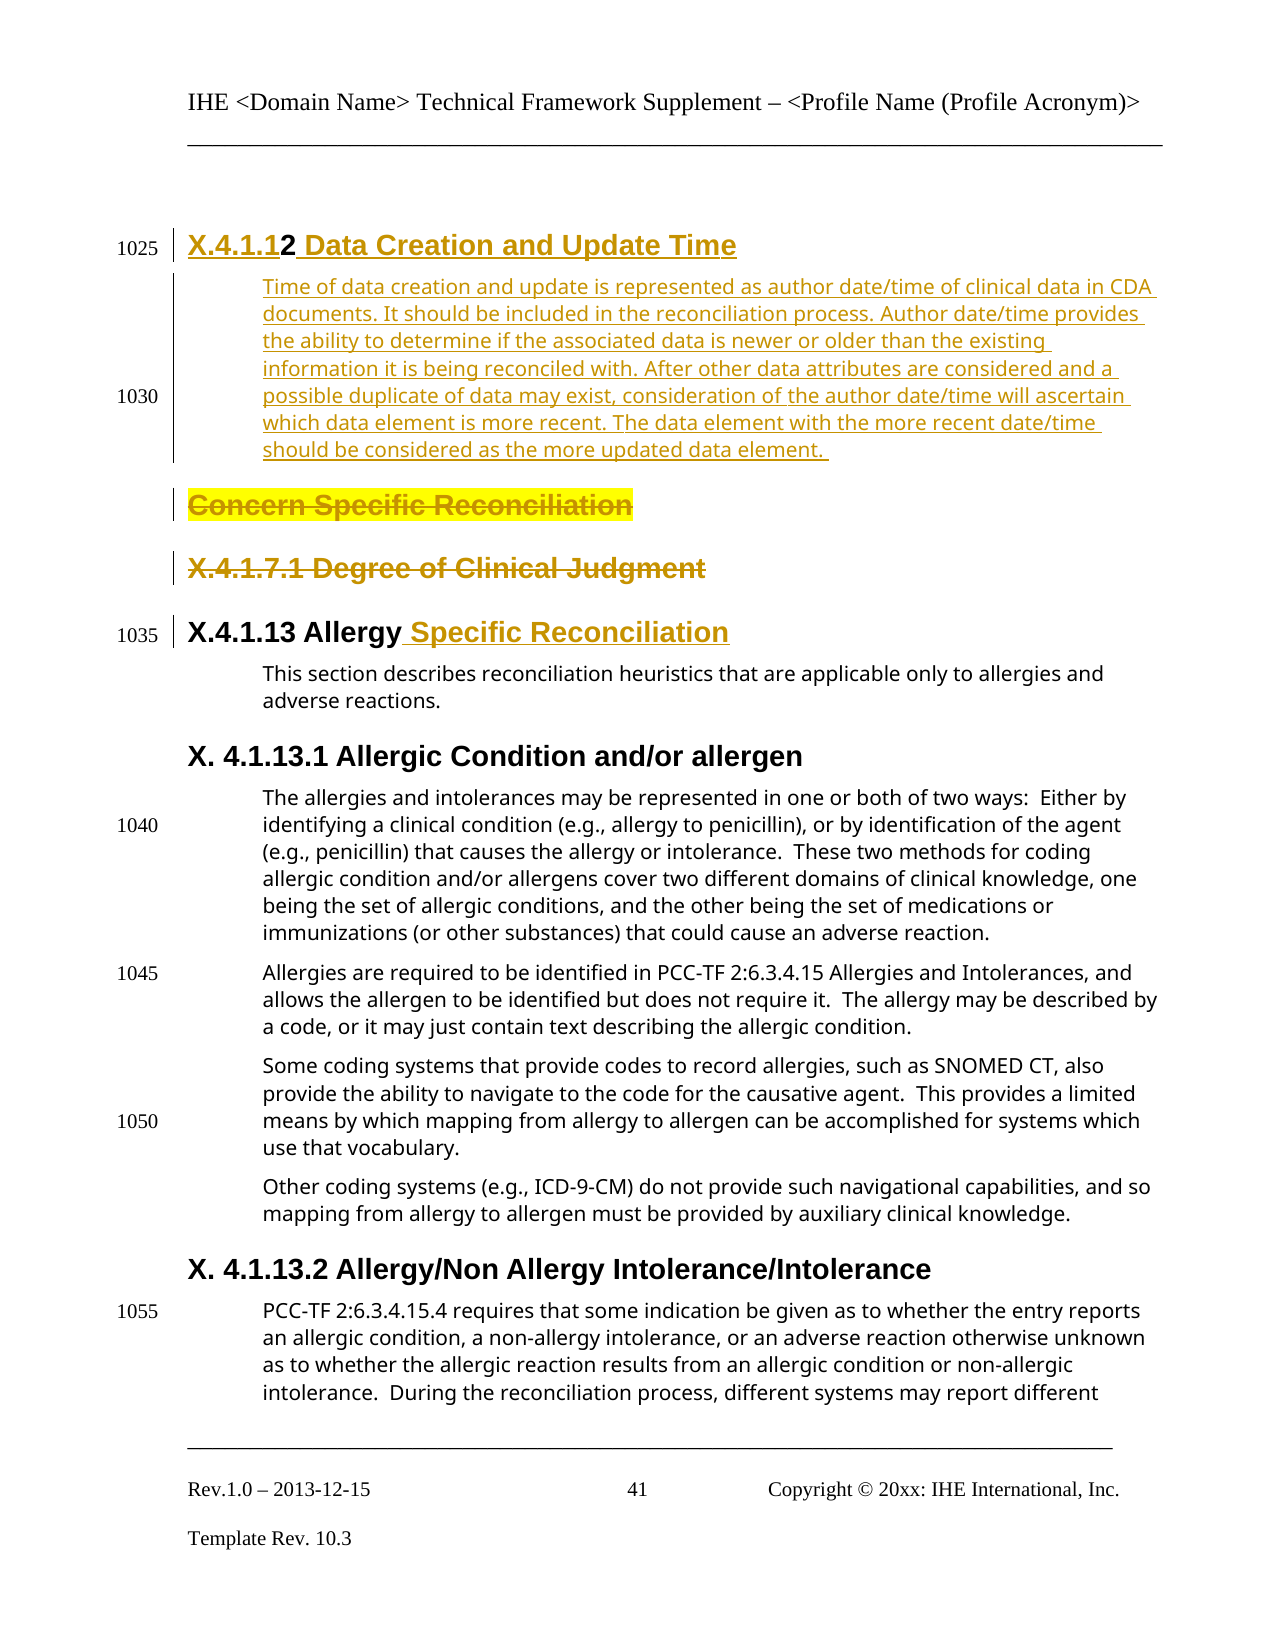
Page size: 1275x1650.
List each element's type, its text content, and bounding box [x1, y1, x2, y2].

subtitle X. 4.1.13.1 Allergic Condition and/or allergen [187, 739, 1162, 772]
text Allergies are required to be identified in PCC-TF 2:6.3.4.15 Allergies and Intolerances, and allows the allergen to be identified but does not require it. The allergy may be described by a code, or it may just contain text describing the allergic condition. [262, 958, 1162, 1040]
text Other coding systems (e.g., ICD-9-CM) do not provide such navigational capabilities, and so mapping from allergy to allergen must be provided by auxiliary clinical knowledge. [262, 1173, 1162, 1227]
text This section describes reconciliation heuristics that are applicable only to allergies and adverse reactions. [262, 659, 1162, 714]
subtitle 2 [187, 228, 1162, 262]
text Some coding systems that provide codes to record allergies, such as SNOMED CT, also provide the ability to navigate to the code for the causative agent. This provides a limited means by which mapping from allergy to allergen can be accomplished for systems which use that vocabulary. [262, 1052, 1162, 1161]
subtitle X.4.1.13 Allergy [187, 615, 1162, 648]
subtitle X. 4.1.13.2 Allergy/Non Allergy Intolerance/Intolerance [187, 1252, 1162, 1286]
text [262, 1297, 1162, 1405]
text The allergies and intolerances may be represented in one or both of two ways: Either by identifying a clinical condition (e.g., allergy to penicillin), or by identification of the agent (e.g., penicillin) that causes the allergy or intolerance. These two methods for coding allergic condition and/or allergens cover two different domains of clinical knowledge, one being the set of allergic conditions, and the other being the set of medications or immunizations (or other substances) that could cause an adverse reaction. [262, 783, 1162, 946]
